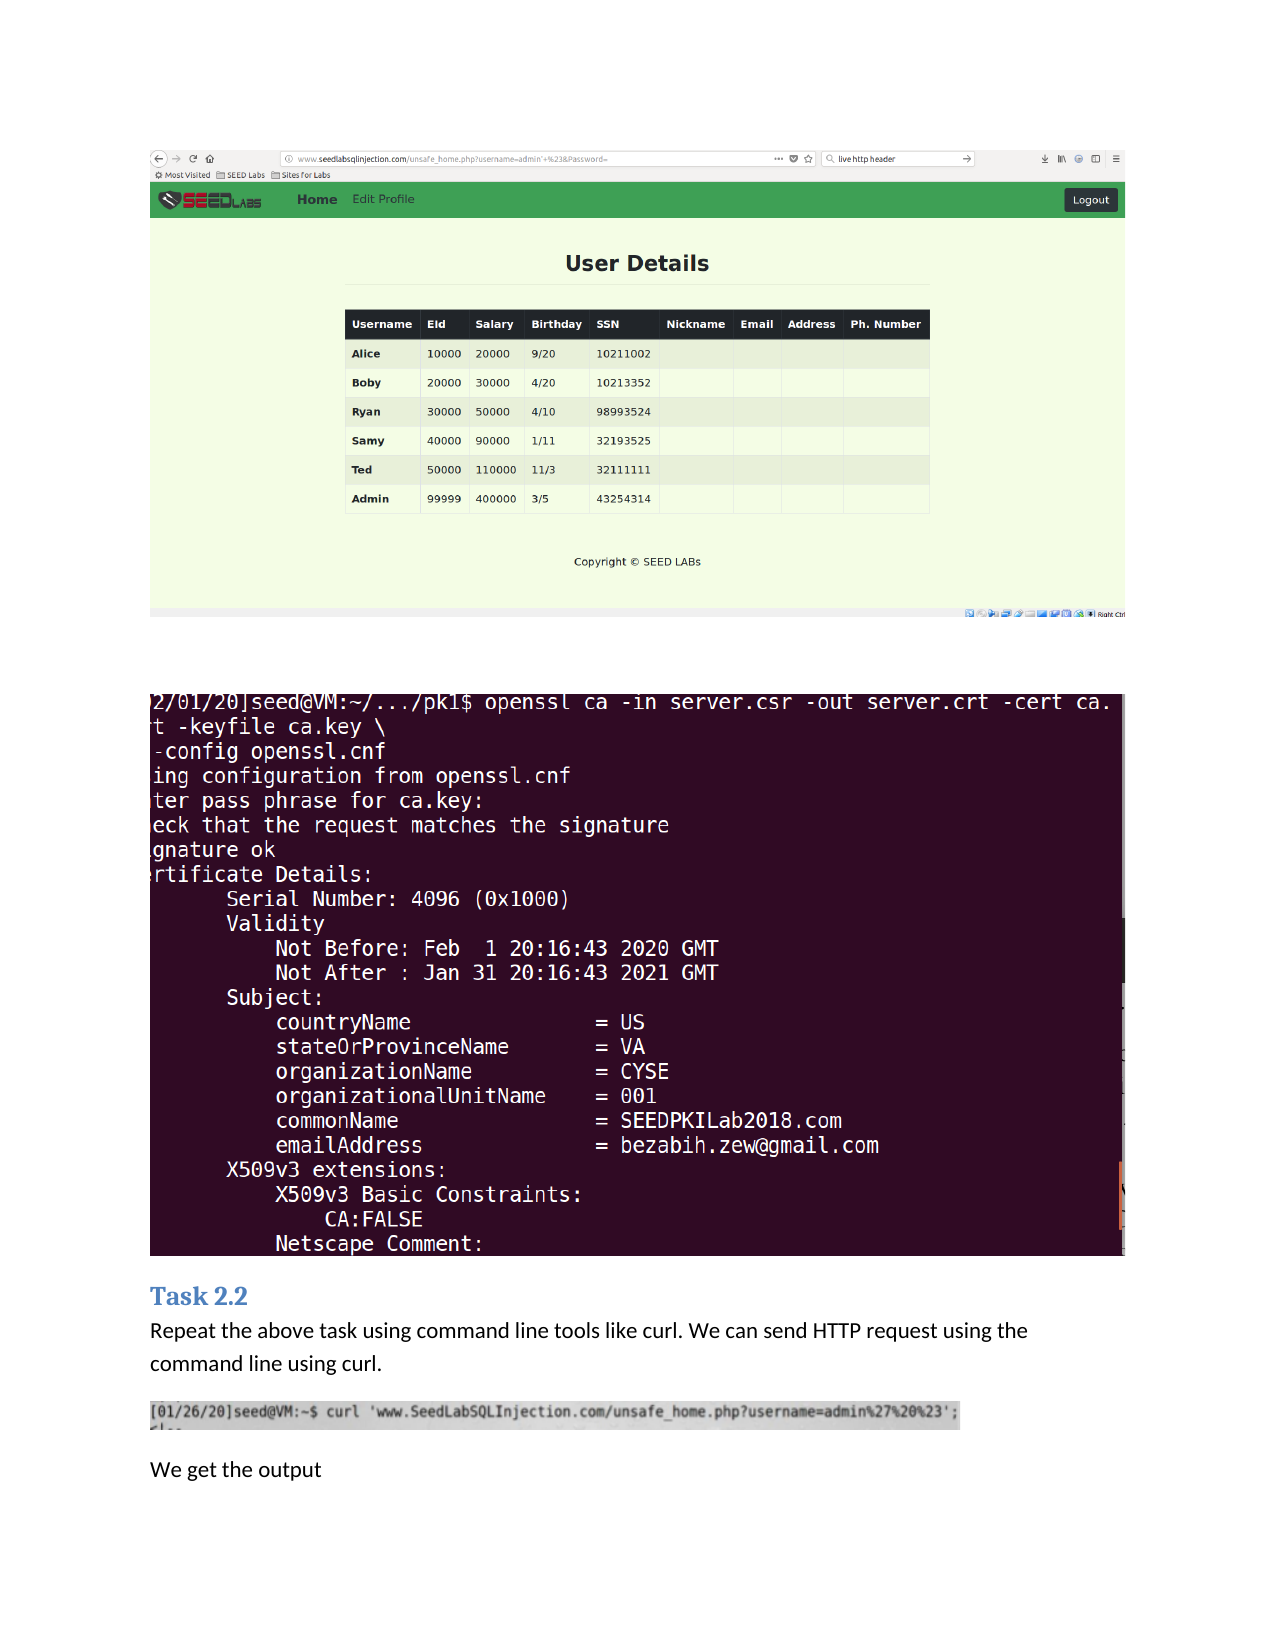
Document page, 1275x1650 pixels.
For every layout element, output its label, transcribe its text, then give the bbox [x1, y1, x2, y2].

text Repeat the above task using command line tools like curl. We can send HTTP request using the command line using curl. [150, 1317, 1125, 1377]
picture [150, 694, 1125, 1256]
picture [150, 1401, 961, 1430]
subtitle Task 2.2 [150, 1281, 1125, 1312]
text We get the output [150, 1455, 1125, 1483]
picture [150, 150, 1125, 617]
